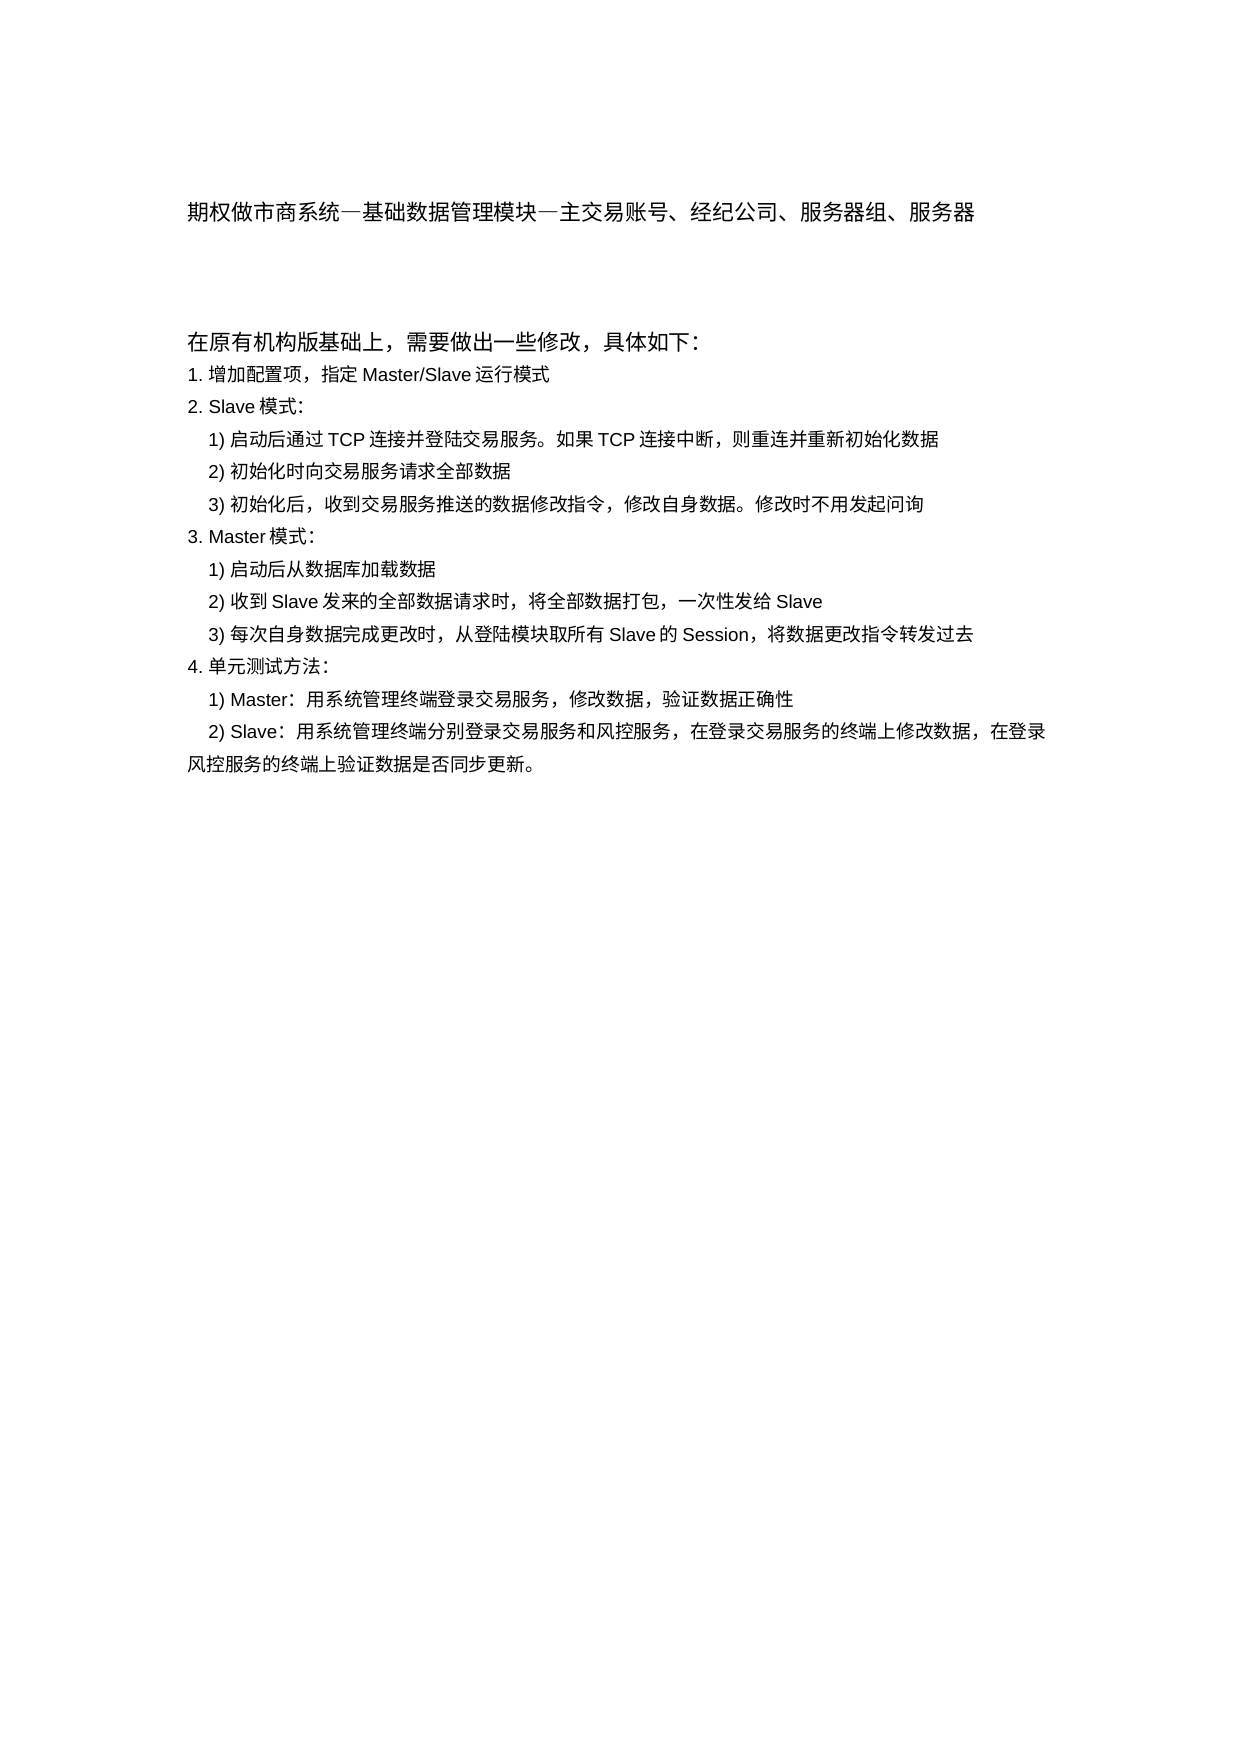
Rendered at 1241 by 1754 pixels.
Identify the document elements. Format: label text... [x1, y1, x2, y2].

text 2) 收到Slave发来的全部数据请求时，将全部数据打包，一次性发给Slave [187, 584, 1053, 617]
text 3. Master模式： [187, 519, 1053, 552]
text 4. 单元测试方法： [187, 649, 1053, 682]
text 2) Slave：用系统管理终端分别登录交易服务和风控服务，在登录交易服务的终端上修改数据，在登录风控服务的终端上验证数据是否同步更新。 [187, 714, 1053, 779]
text 3) 每次自身数据完成更改时，从登陆模块取所有Slave的Session，将数据更改指令转发过去 [187, 617, 1053, 649]
text 2. Slave模式： [187, 389, 1053, 422]
text 1) 启动后通过TCP连接并登陆交易服务。如果TCP连接中断，则重连并重新初始化数据 [187, 422, 1053, 454]
text 1. 增加配置项，指定Master/Slave运行模式 [187, 357, 1053, 389]
text 1) Master：用系统管理终端登录交易服务，修改数据，验证数据正确性 [187, 682, 1053, 714]
text 3) 初始化后，收到交易服务推送的数据修改指令，修改自身数据。修改时不用发起问询 [187, 487, 1053, 519]
text 在原有机构版基础上，需要做出一些修改，具体如下： [187, 324, 1053, 357]
text 2) 初始化时向交易服务请求全部数据 [187, 454, 1053, 487]
text 1) 启动后从数据库加载数据 [187, 552, 1053, 584]
text 期权做市商系统—基础数据管理模块—主交易账号、经纪公司、服务器组、服务器 [187, 194, 1053, 227]
